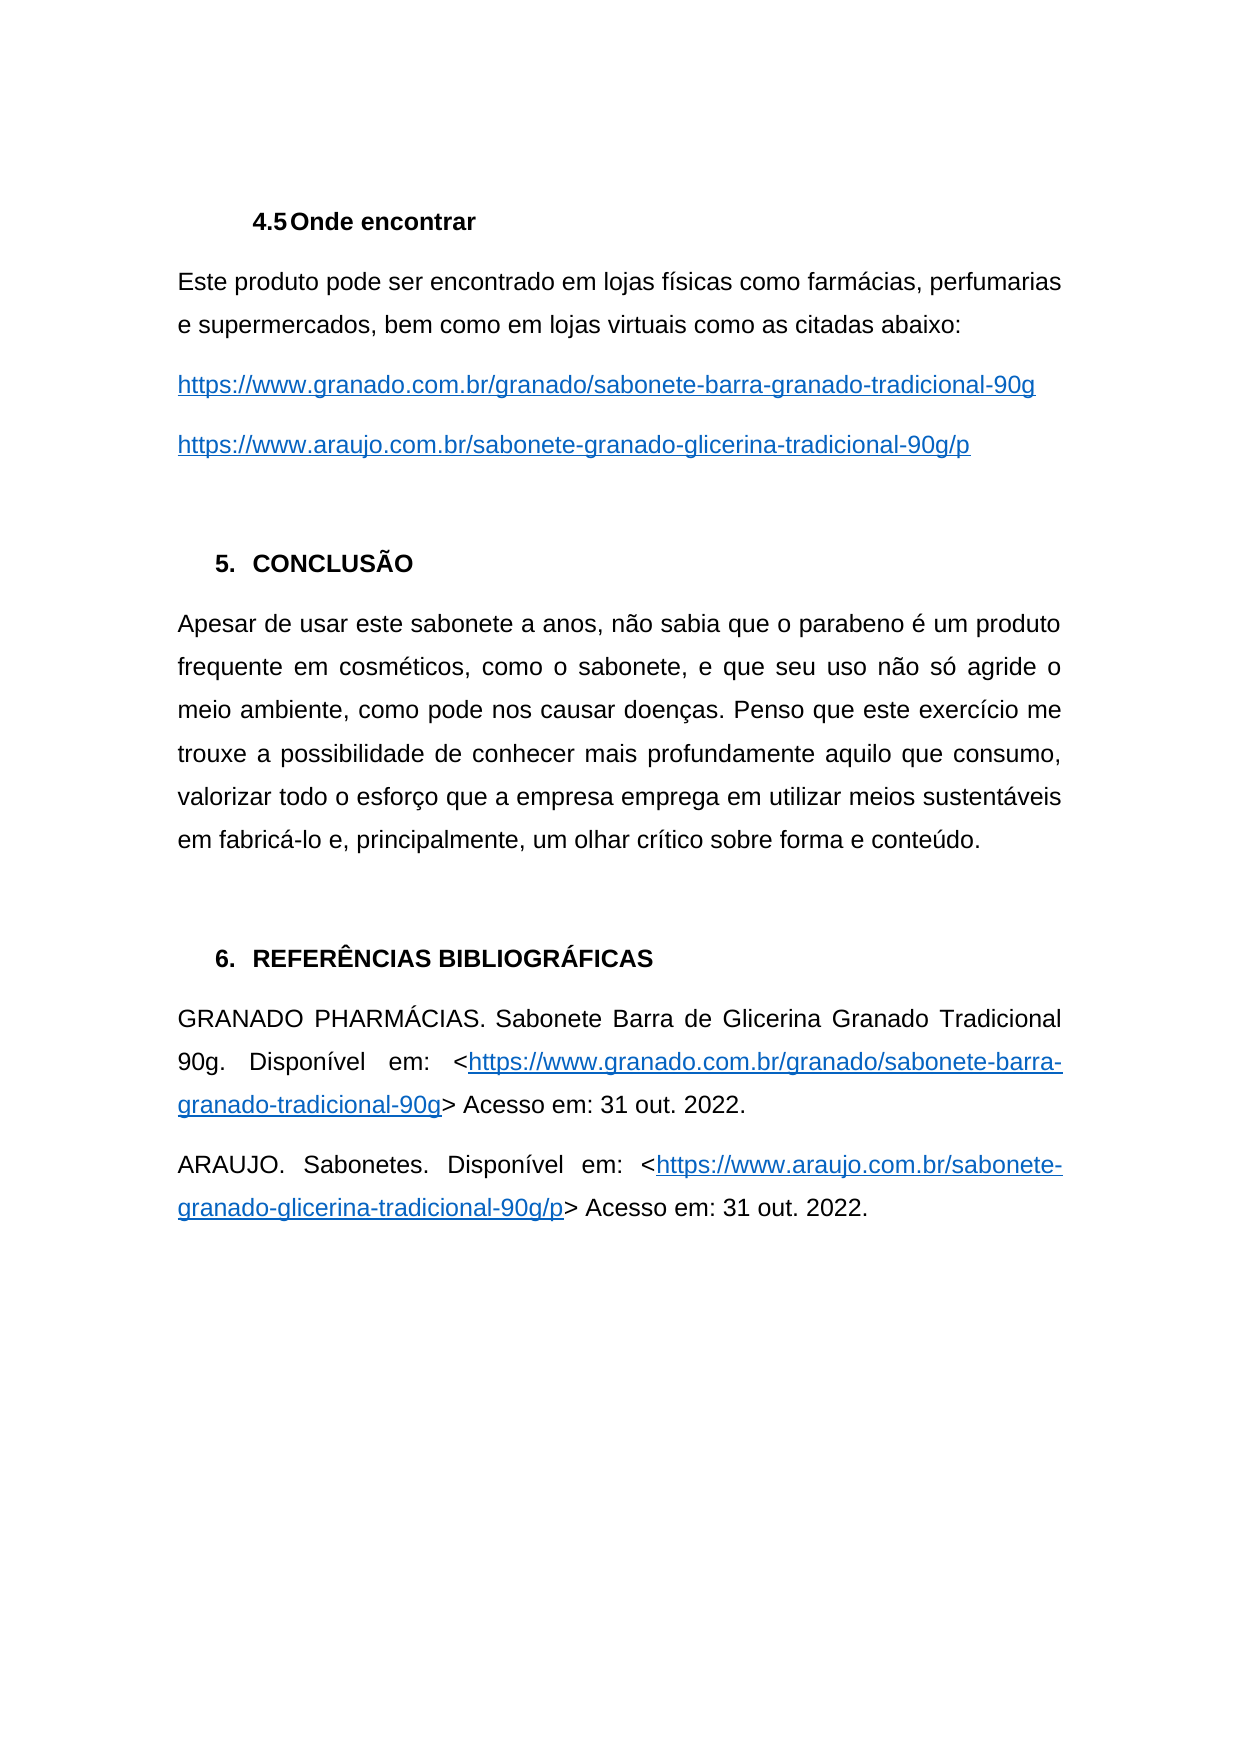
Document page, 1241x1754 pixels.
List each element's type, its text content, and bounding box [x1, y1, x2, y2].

subtitle CONCLUSÃO [215, 549, 1063, 578]
text https://www.granado.com.br/granado/sabonete-barra-granado-tradicional-90g [177, 370, 1063, 399]
subtitle REFERÊNCIAS BIBLIOGRÁFICAS [215, 944, 1063, 973]
text ARAUJO. Sabonetes. Disponível em: <https://www.araujo.com.br/sabonete-granado-glicerina-tradicional-90g/p> Acesso em: 31 out. 2022. [177, 1150, 1063, 1222]
subtitle Onde encontrar [252, 207, 1063, 236]
text Este produto pode ser encontrado em lojas físicas como farmácias, perfumarias e supermercados, bem como em lojas virtuais como as citadas abaixo: [177, 267, 1063, 339]
text https://www.araujo.com.br/sabonete-granado-glicerina-tradicional-90g/p [177, 430, 1063, 459]
text Apesar de usar este sabonete a anos, não sabia que o parabeno é um produto frequente em cosméticos, como o sabonete, e que seu uso não só agride o meio ambiente, como pode nos causar doenças. Penso que este exercício me trouxe a possibilidade de conhecer mais profundamente aquilo que consumo, valorizar todo o esforço que a empresa emprega em utilizar meios sustentáveis em fabricá-lo e, principalmente, um olhar crítico sobre forma e conteúdo. [177, 609, 1063, 854]
text GRANADO PHARMÁCIAS. Sabonete Barra de Glicerina Granado Tradicional 90g. Disponível em: <https://www.granado.com.br/granado/sabonete-barra-granado-tradicional-90g> Acesso em: 31 out. 2022. [177, 1004, 1063, 1119]
